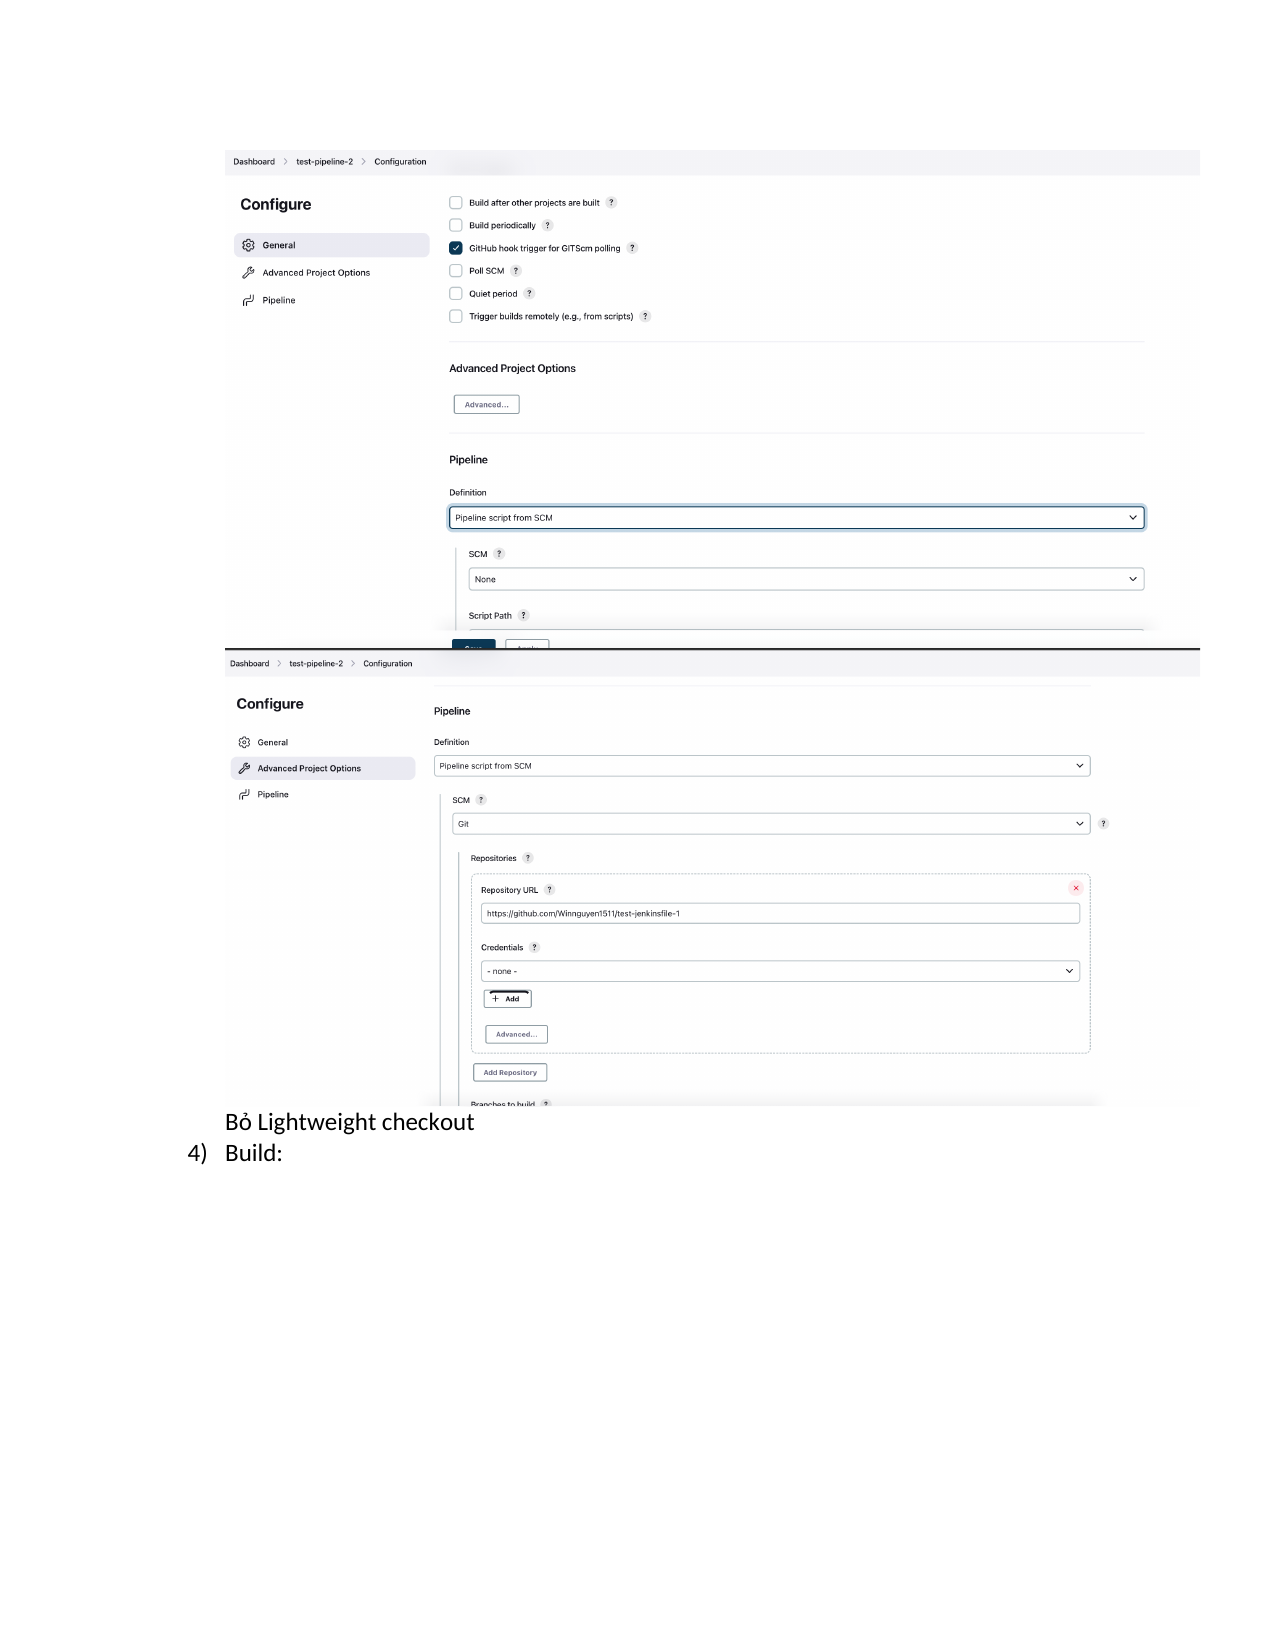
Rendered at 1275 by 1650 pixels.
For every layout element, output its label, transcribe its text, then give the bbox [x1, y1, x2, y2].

list Build: [187, 1137, 1125, 1168]
list Bỏ Lightweight checkout [225, 1107, 1125, 1137]
picture [225, 150, 1200, 1107]
